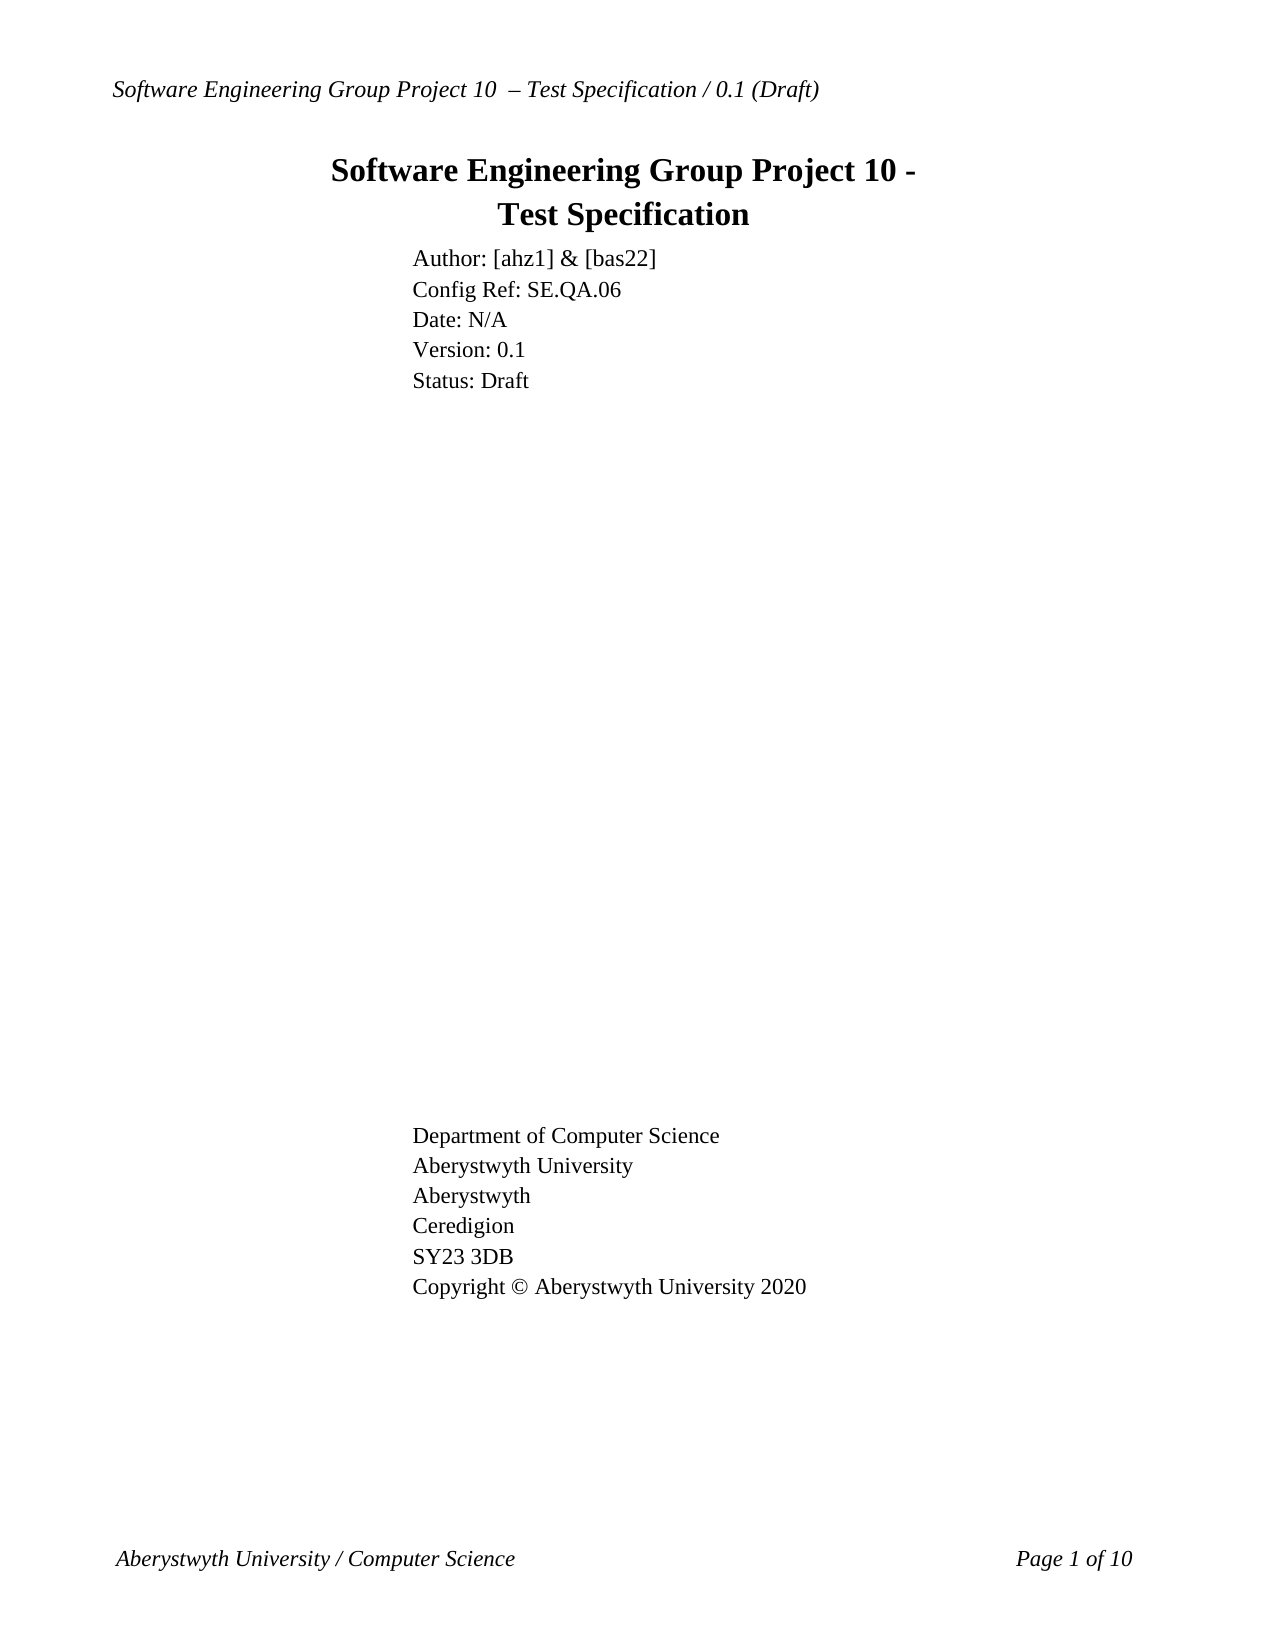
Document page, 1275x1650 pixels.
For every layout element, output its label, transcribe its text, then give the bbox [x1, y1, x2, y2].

text Department of Computer Science [412, 1122, 1134, 1148]
text Date: N/A [412, 306, 1134, 333]
text Aberystwyth [412, 1182, 1134, 1209]
text SY23 3DB [412, 1243, 1134, 1269]
text Copyright © Aberystwyth University 2020 [412, 1273, 1134, 1299]
text Aberystwyth University [412, 1152, 1134, 1178]
title Software Engineering Group Project 10 - Test Specification [112, 150, 1134, 232]
text Status: Draft [412, 367, 1134, 393]
text Author: [ahz1] & [bas22] [412, 244, 1134, 272]
text Ceredigion [412, 1212, 1134, 1239]
text Version: 0.1 [412, 336, 1134, 363]
text Config Ref: SE.QA.06 [412, 276, 1134, 302]
